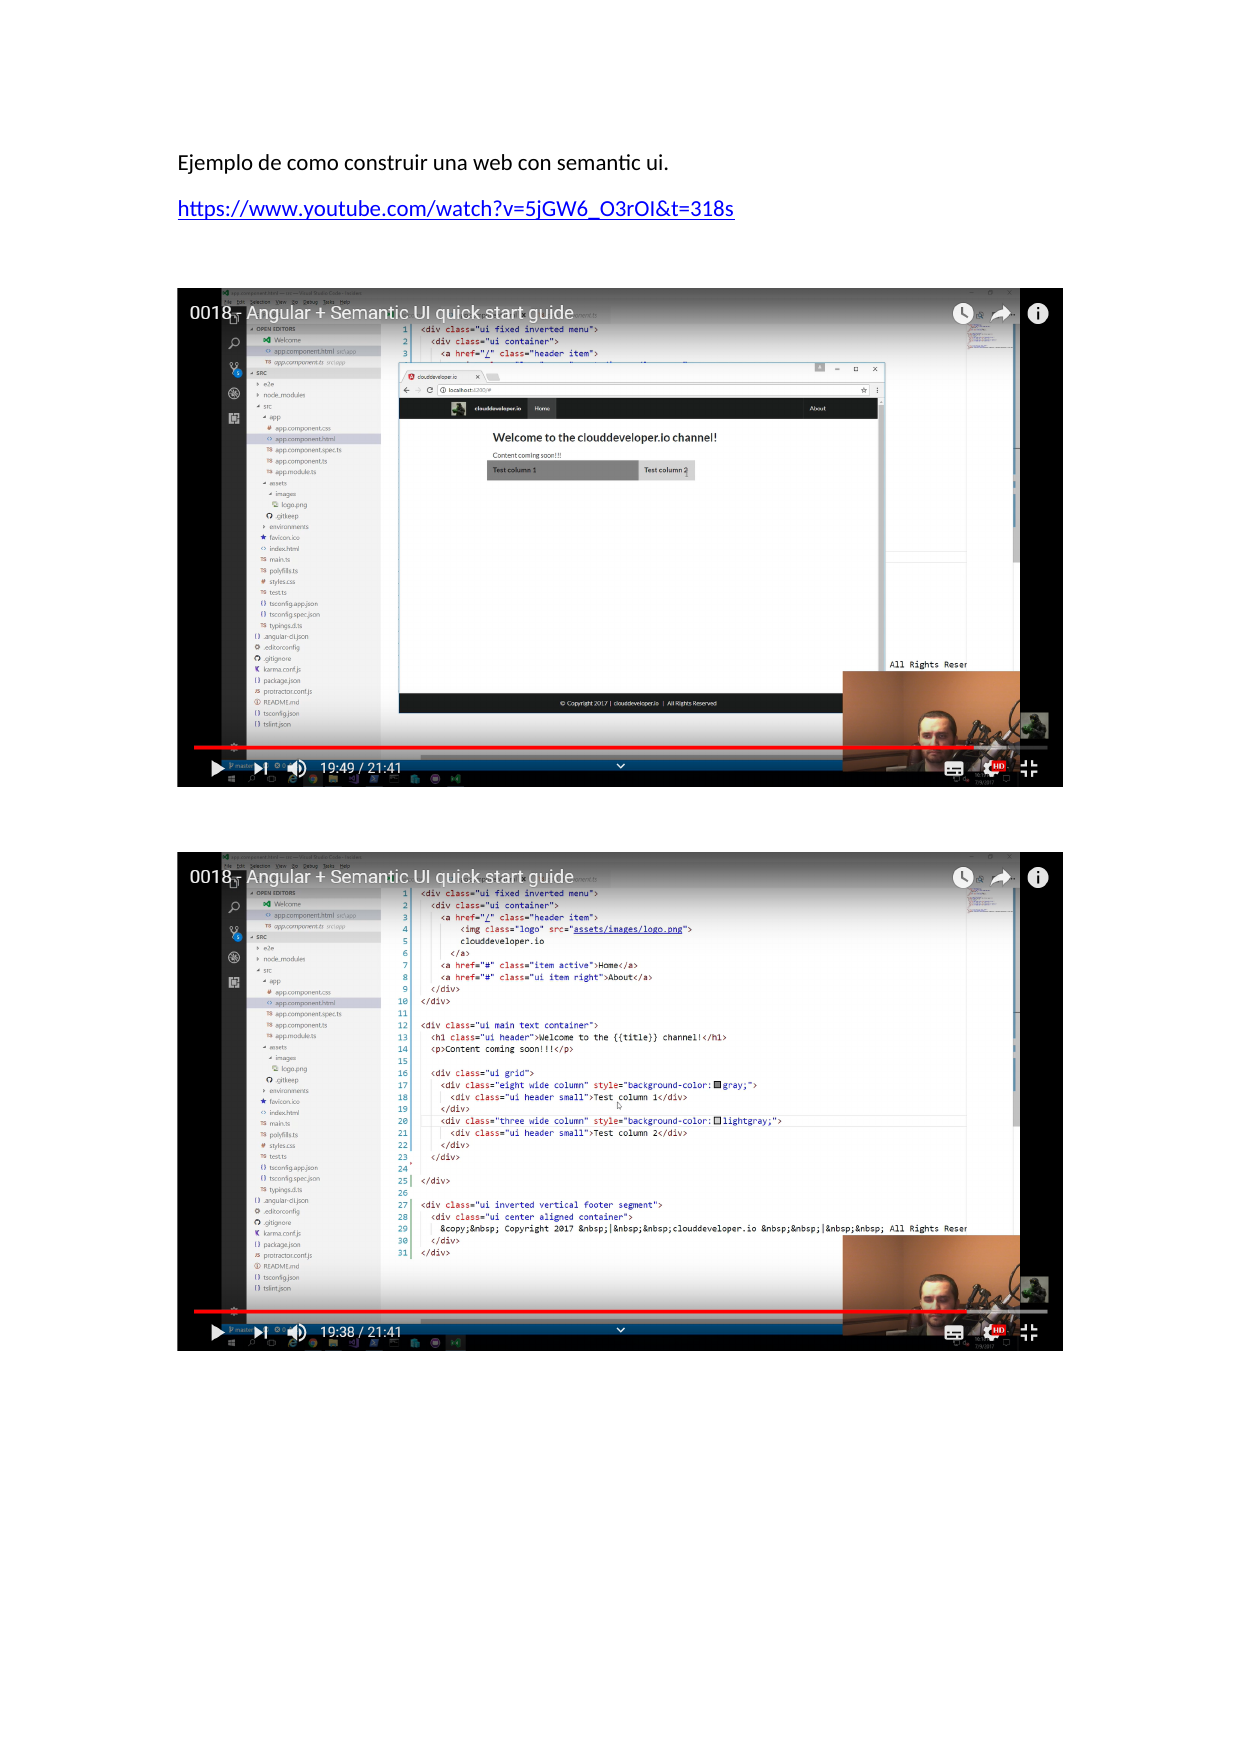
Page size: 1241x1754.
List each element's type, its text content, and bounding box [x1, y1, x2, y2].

text Ejemplo de como construir una web con semantic ui. [177, 148, 1063, 176]
text https://www.youtube.com/watch?v=5jGW6_O3rOI&t=318s [177, 194, 1063, 222]
picture [177, 852, 1063, 1351]
picture [177, 288, 1063, 787]
